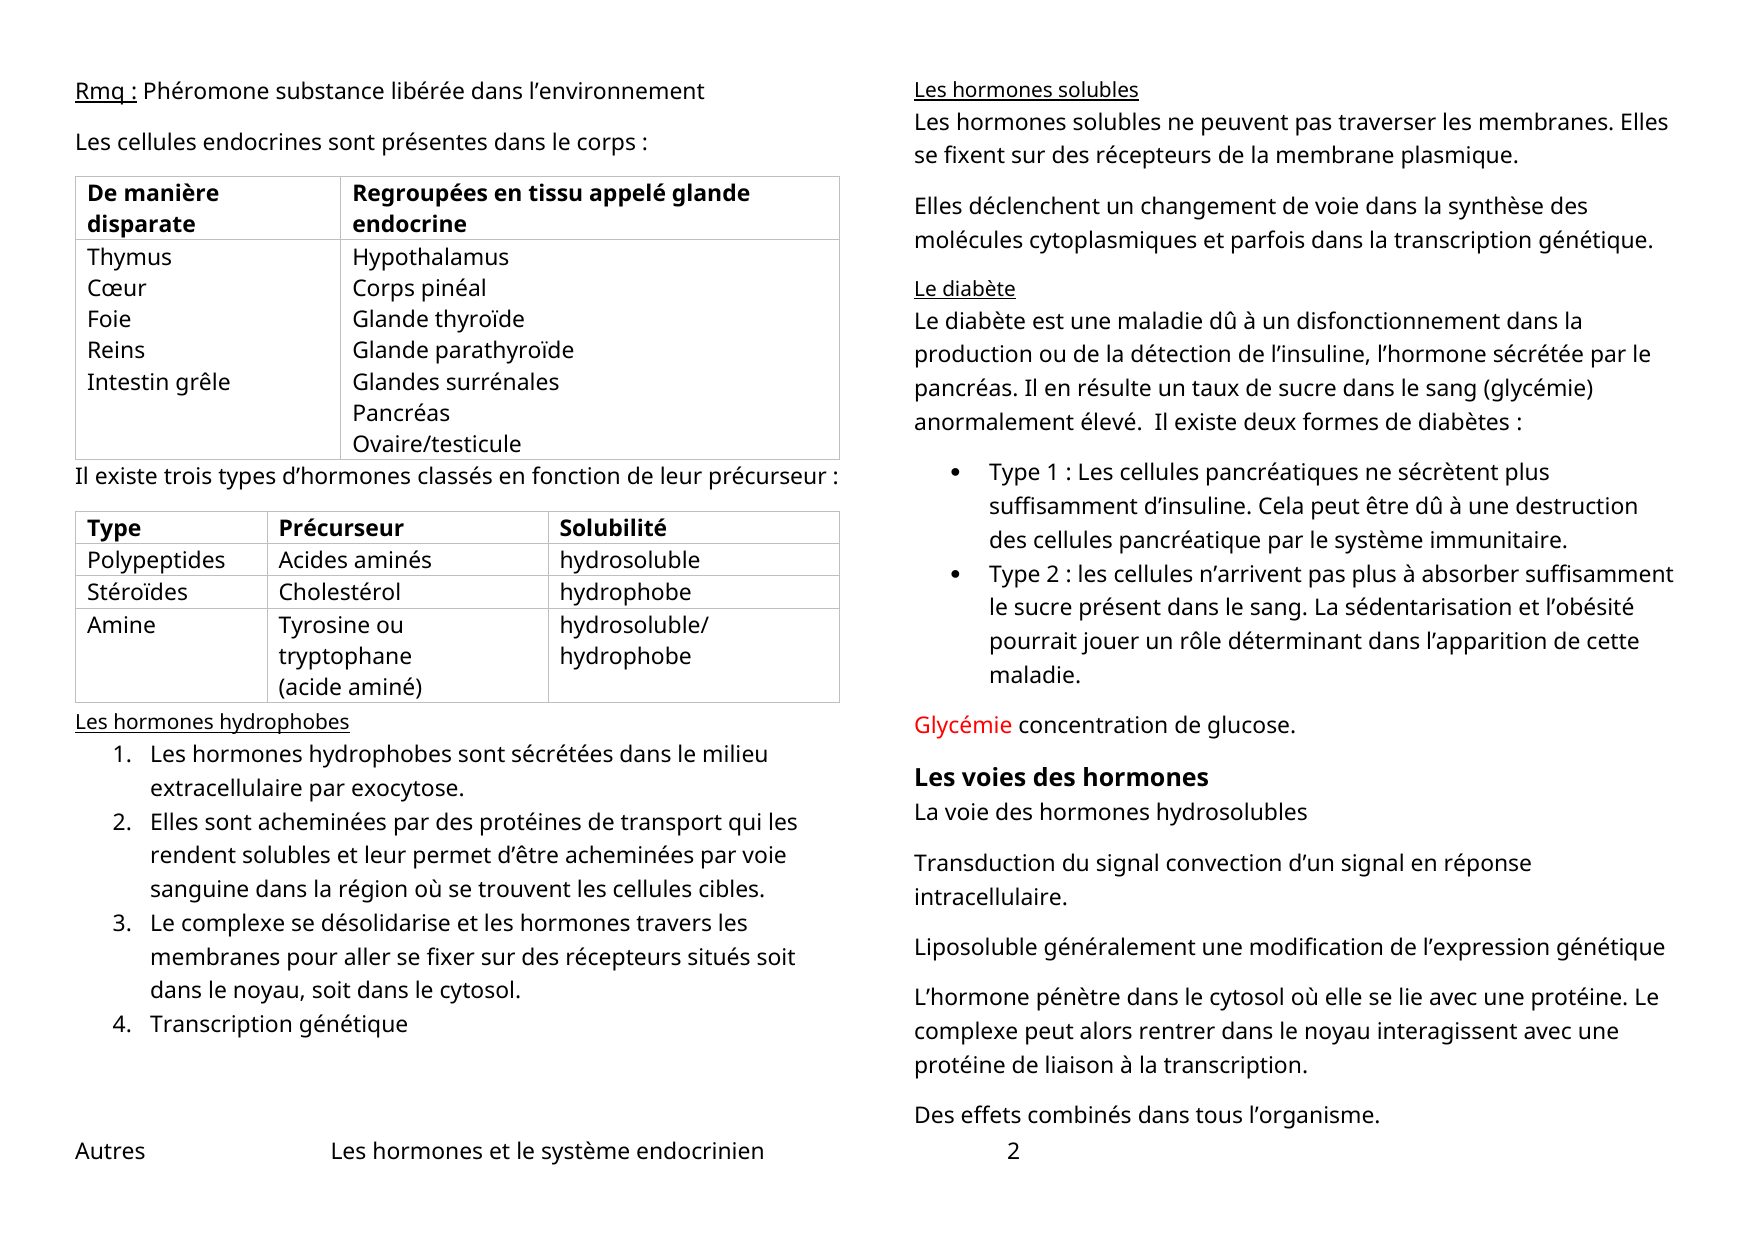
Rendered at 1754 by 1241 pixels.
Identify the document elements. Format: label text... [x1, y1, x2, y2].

table_cell hydrophobe [549, 576, 839, 607]
table_cell hydrosoluble/hydrophobe [549, 609, 839, 702]
text Les hormones solubles ne peuvent pas traverser les membranes. Elles se fixent sur des récepteurs de la membrane plasmique. [914, 106, 1679, 171]
list Elles sont acheminées par des protéines de transport qui les rendent solubles et leur permet d’être acheminées par voie sanguine dans la région où se trouvent les cellules cibles. [112, 806, 840, 904]
table_cell Thymus Cœur Foie Reins Intestin grêle [76, 240, 340, 459]
list Le complexe se désolidarise et les hormones travers les membranes pour aller se fixer sur des récepteurs situés soit dans le noyau, soit dans le cytosol. [112, 907, 840, 1006]
list Transcription génétique [112, 1008, 840, 1039]
table_cell Hypothalamus Corps pinéal Glande thyroïde Glande parathyroïde Glandes surrénales Pancréas Ovaire/testicule [341, 240, 839, 459]
table_header Solubilité [549, 512, 839, 543]
text Des effets combinés dans tous l’organisme. [914, 1099, 1679, 1131]
table_cell Tyrosine ou tryptophane (acide aminé) [268, 609, 548, 702]
table_header Précurseur [268, 512, 548, 543]
text Les cellules endocrines sont présentes dans le corps : [75, 125, 840, 157]
text Liposoluble généralement une modification de l’expression génétique [914, 931, 1679, 962]
text La voie des hormones hydrosolubles [914, 796, 1679, 828]
table_cell Cholestérol [268, 576, 548, 607]
text Il existe trois types d’hormones classés en fonction de leur précurseur : [75, 460, 840, 491]
subtitle Les voies des hormones [914, 759, 1679, 794]
table_cell hydrosoluble [549, 544, 839, 575]
table_cell Acides aminés [268, 544, 548, 575]
table_header Regroupées en tissu appelé glande endocrine [341, 177, 839, 239]
table_cell Stéroïdes [76, 576, 267, 607]
list Les hormones hydrophobes sont sécrétées dans le milieu extracellulaire par exocytose. [112, 738, 840, 803]
subtitle Le diabète [914, 274, 1679, 302]
table_cell Polypeptides [76, 544, 267, 575]
list Type 2 : les cellules n’arrivent pas plus à absorber suffisamment le sucre présent dans le sang. La sédentarisation et l’obésité pourrait jouer un rôle déterminant dans l’apparition de cette maladie. [951, 557, 1679, 690]
list Type 1 : Les cellules pancréatiques ne sécrètent plus suffisamment d’insuline. Cela peut être dû à une destruction des cellules pancréatique par le système immunitaire. [951, 456, 1679, 555]
text Transduction du signal convection d’un signal en réponse intracellulaire. [914, 847, 1679, 912]
text Rmq : Phéromone substance libérée dans l’environnement [75, 75, 840, 106]
subtitle Les hormones hydrophobes [75, 707, 840, 736]
table_cell Amine [76, 609, 267, 702]
subtitle Les hormones solubles [914, 75, 1679, 103]
text Elles déclenchent un changement de voie dans la synthèse des molécules cytoplasmiques et parfois dans la transcription génétique. [914, 190, 1679, 255]
text Le diabète est une maladie dû à un disfonctionnement dans la production ou de la détection de l’insuline, l’hormone sécrétée par le pancréas. Il en résulte un taux de sucre dans le sang (glycémie) anormalement élevé. Il existe deux formes de diabètes : [914, 304, 1679, 437]
text Glycémie concentration de glucose. [914, 709, 1679, 740]
table_header Type [76, 512, 267, 543]
table_header De manière disparate [76, 177, 340, 239]
